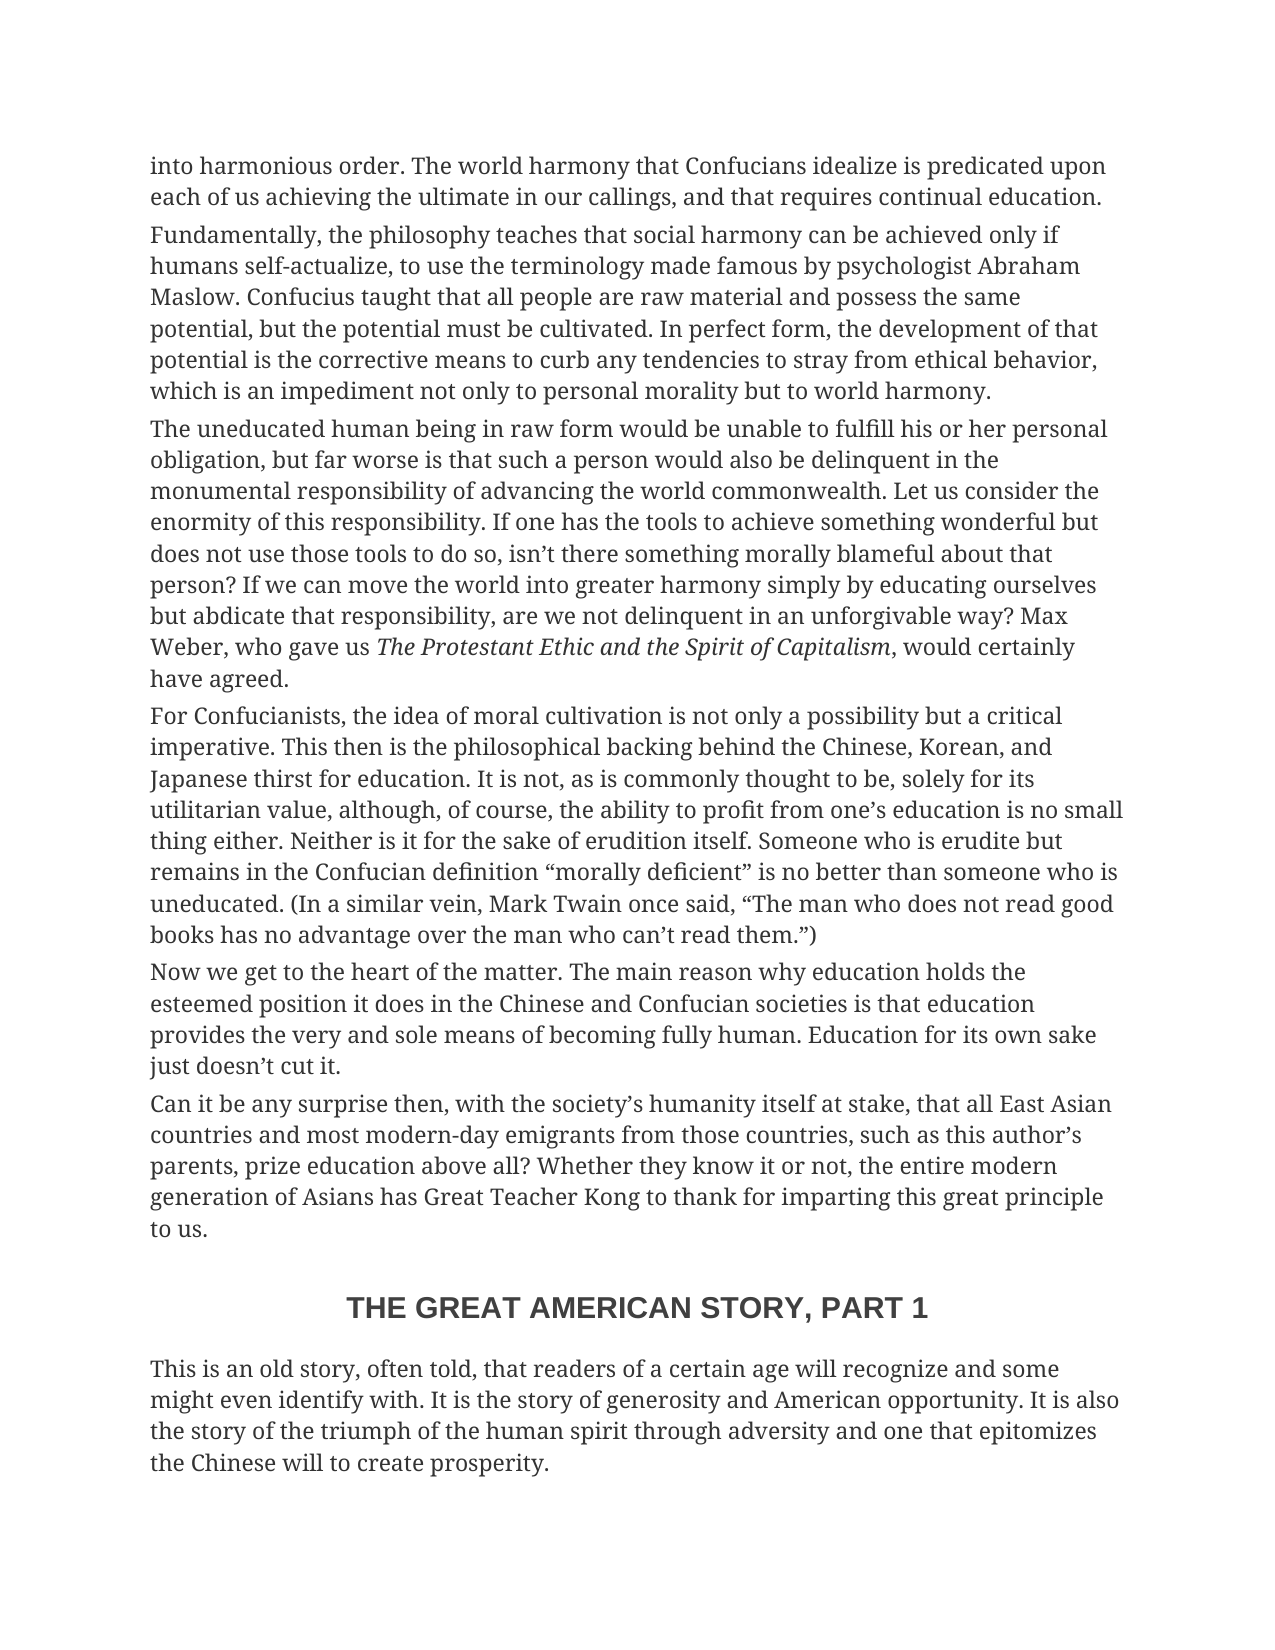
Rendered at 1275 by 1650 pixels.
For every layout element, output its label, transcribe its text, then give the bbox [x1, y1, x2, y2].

subtitle THE GREAT AMERICAN STORY, PART 1 [150, 1289, 1125, 1324]
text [150, 150, 1125, 212]
text For Confucianists, the idea of moral cultivation is not only a possibility but a critical imperative. This then is the philosophical backing behind the Chinese, Korean, and Japanese thirst for education. It is not, as is commonly thought to be, solely for its utilitarian value, although, of course, the ability to profit from one’s education is no small thing either. Neither is it for the sake of erudition itself. Someone who is erudite but remains in the Confucian definition “morally deficient” is no better than someone who is uneducated. (In a similar vein, Mark Twain once said, “The man who does not read good books has no advantage over the man who can’t read them.”) [150, 700, 1125, 950]
text Can it be any surprise then, with the society’s humanity itself at stake, that all East Asian countries and most modern-day emigrants from those countries, such as this author’s parents, prize education above all? Whether they know it or not, the entire modern generation of Asians has Great Teacher Kong to thank for imparting this great principle to us. [150, 1087, 1125, 1244]
text The uneducated human being in raw form would be unable to fulfill his or her personal obligation, but far worse is that such a person would also be delinquent in the monumental responsibility of advancing the world commonwealth. Let us consider the enormity of this responsibility. If one has the tools to achieve something wonderful but does not use those tools to do so, isn’t there something morally blameful about that person? If we can move the world into greater harmony simply by educating ourselves but abdicate that responsibility, are we not delinquent in an unforgivable way? Max Weber, who gave us The Protestant Ethic and the Spirit of Capitalism, would certainly have agreed. [150, 412, 1125, 694]
text Now we get to the heart of the matter. The main reason why education holds the esteemed position it does in the Chinese and Confucian societies is that education provides the very and sole means of becoming fully human. Education for its own sake just doesn’t cut it. [150, 956, 1125, 1081]
text This is an old story, often told, that readers of a certain age will recognize and some might even identify with. It is the story of generosity and American opportunity. It is also the story of the triumph of the human spirit through adversity and one that epitomizes the Chinese will to create prosperity. [150, 1353, 1125, 1478]
text Fundamentally, the philosophy teaches that social harmony can be achieved only if humans self-actualize, to use the terminology made famous by psychologist Abraham Maslow. Confucius taught that all people are raw material and possess the same potential, but the potential must be cultivated. In perfect form, the development of that potential is the corrective means to curb any tendencies to stray from ethical behavior, which is an impediment not only to personal morality but to world harmony. [150, 219, 1125, 406]
